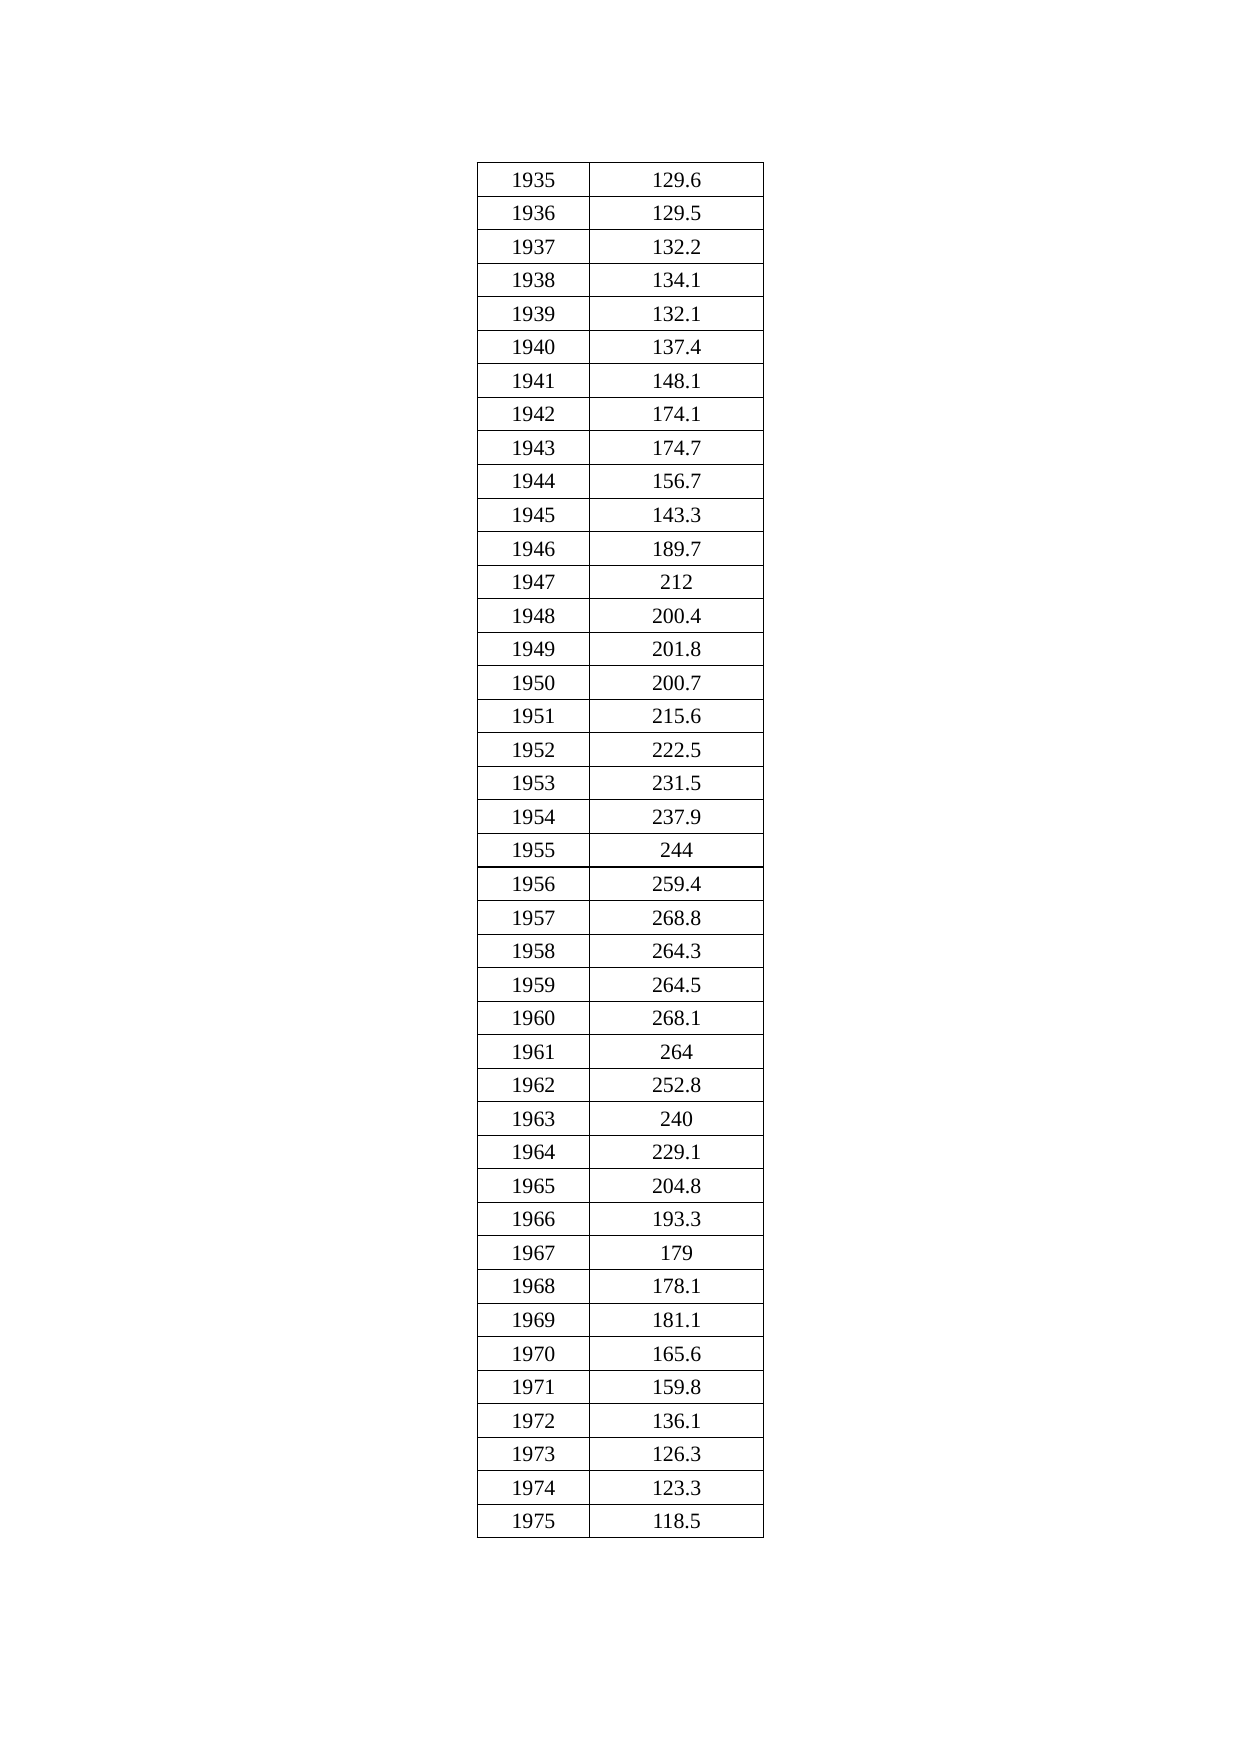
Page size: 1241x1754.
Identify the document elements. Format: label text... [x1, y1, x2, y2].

table_cell 1952 [478, 733, 589, 766]
table_cell 1968 [478, 1270, 589, 1302]
table_cell 1969 [478, 1304, 589, 1336]
table_cell 222.5 [590, 733, 763, 766]
table_cell 129.5 [590, 197, 763, 229]
table_cell 200.4 [590, 599, 763, 632]
table_cell 181.1 [590, 1304, 763, 1336]
table_cell 1948 [478, 599, 589, 632]
table_cell 189.7 [590, 532, 763, 564]
table_cell 134.1 [590, 264, 763, 296]
table_cell 240 [590, 1102, 763, 1135]
table_cell 1938 [478, 264, 589, 296]
table_cell 1943 [478, 431, 589, 464]
table_cell 1936 [478, 197, 589, 229]
table_cell 132.2 [590, 230, 763, 263]
table_cell 156.7 [590, 465, 763, 497]
table_cell 1966 [478, 1203, 589, 1235]
table_cell 1960 [478, 1002, 589, 1034]
table_cell 1947 [478, 566, 589, 598]
table_cell 1939 [478, 297, 589, 330]
table_cell 268.1 [590, 1002, 763, 1034]
table_cell 1944 [478, 465, 589, 497]
table_cell 1965 [478, 1169, 589, 1202]
table_cell 1941 [478, 364, 589, 397]
table_cell 159.8 [590, 1371, 763, 1403]
table_cell 129.6 [590, 163, 763, 196]
table_cell 1951 [478, 700, 589, 732]
table_cell 268.8 [590, 901, 763, 933]
table_cell 1961 [478, 1035, 589, 1068]
table_cell 1945 [478, 499, 589, 531]
table_cell 1942 [478, 398, 589, 430]
table_cell 244 [590, 834, 763, 866]
table_cell 200.7 [590, 666, 763, 699]
table_cell 1972 [478, 1404, 589, 1437]
table_cell 126.3 [590, 1438, 763, 1470]
table_cell 1949 [478, 633, 589, 665]
table_cell 204.8 [590, 1169, 763, 1202]
table_cell 212 [590, 566, 763, 598]
table_cell 201.8 [590, 633, 763, 665]
table_cell 215.6 [590, 700, 763, 732]
table_cell 179 [590, 1236, 763, 1269]
table_cell 1962 [478, 1069, 589, 1101]
table_cell 174.7 [590, 431, 763, 464]
table_cell 1974 [478, 1471, 589, 1504]
table_cell 1958 [478, 935, 589, 967]
table_cell 237.9 [590, 800, 763, 833]
table_cell 123.3 [590, 1471, 763, 1504]
table_cell 193.3 [590, 1203, 763, 1235]
table_cell 1955 [478, 834, 589, 866]
table_cell 229.1 [590, 1136, 763, 1168]
table_cell 1953 [478, 767, 589, 799]
table_cell 264.3 [590, 935, 763, 967]
table_cell 1957 [478, 901, 589, 933]
table_cell 165.6 [590, 1337, 763, 1369]
table_cell 1956 [478, 868, 589, 900]
table_cell 1973 [478, 1438, 589, 1470]
table_cell 1946 [478, 532, 589, 564]
table_cell 1963 [478, 1102, 589, 1135]
table_cell 118.5 [590, 1505, 763, 1537]
table_cell 132.1 [590, 297, 763, 330]
table_cell 1971 [478, 1371, 589, 1403]
table_cell 1954 [478, 800, 589, 833]
table_cell 1975 [478, 1505, 589, 1537]
table_cell 148.1 [590, 364, 763, 397]
table_cell 137.4 [590, 331, 763, 363]
table_cell 1950 [478, 666, 589, 699]
table_cell 231.5 [590, 767, 763, 799]
table_cell 178.1 [590, 1270, 763, 1302]
table_cell 264.5 [590, 968, 763, 1001]
table_cell 1935 [478, 163, 589, 196]
table_cell 1940 [478, 331, 589, 363]
table_cell 1937 [478, 230, 589, 263]
table_cell 136.1 [590, 1404, 763, 1437]
table_cell 252.8 [590, 1069, 763, 1101]
table_cell 264 [590, 1035, 763, 1068]
table_cell 1959 [478, 968, 589, 1001]
table_cell 143.3 [590, 499, 763, 531]
table_cell 1967 [478, 1236, 589, 1269]
table_cell 1964 [478, 1136, 589, 1168]
table_cell 259.4 [590, 868, 763, 900]
table_cell 174.1 [590, 398, 763, 430]
table_cell 1970 [478, 1337, 589, 1369]
